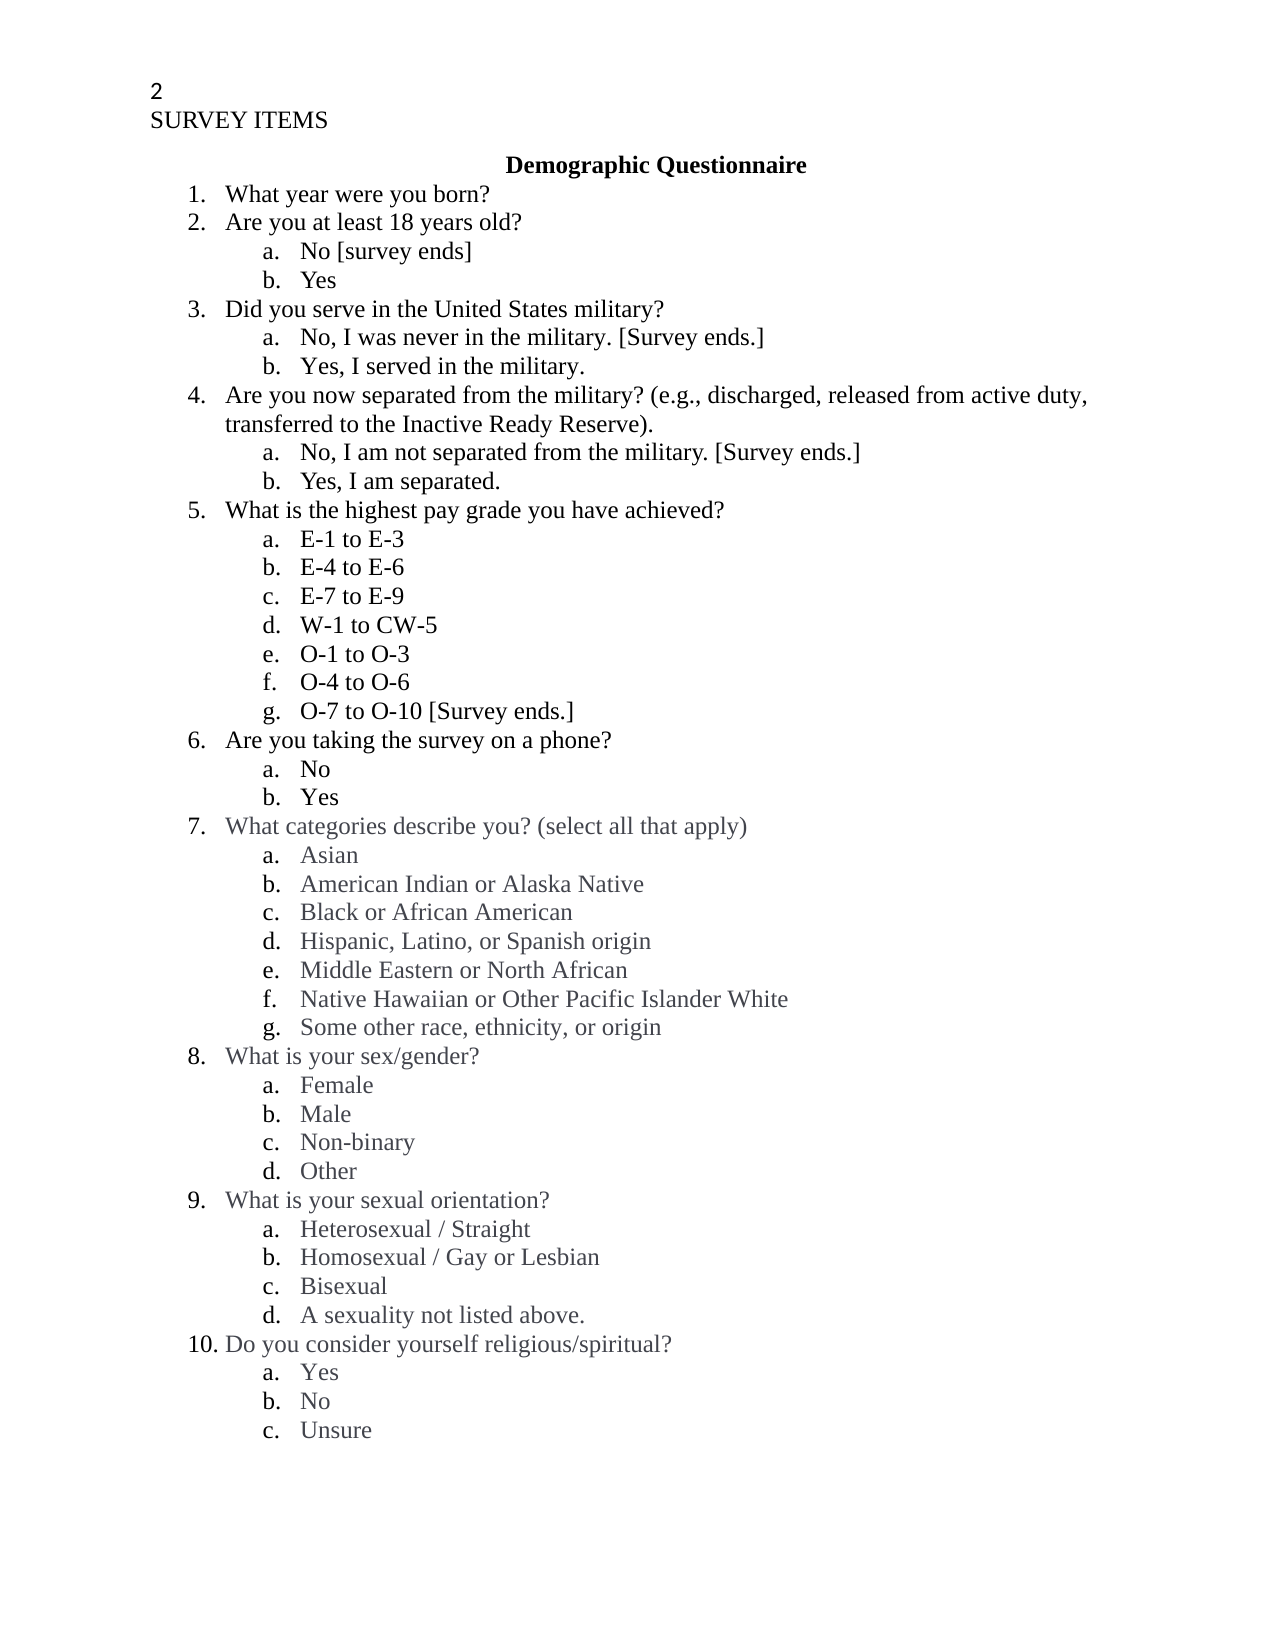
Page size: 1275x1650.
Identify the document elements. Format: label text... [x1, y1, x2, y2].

list O-1 to O-3 [262, 639, 1125, 667]
list Other [262, 1156, 1125, 1185]
list Asian [262, 840, 1125, 869]
list Did you serve in the United States military? [187, 294, 1125, 322]
list Are you now separated from the military? (e.g., discharged, released from active duty, transferred to the Inactive Ready Reserve). [187, 380, 1125, 437]
list Hispanic, Latino, or Spanish origin [262, 926, 1125, 955]
text Demographic Questionnaire [187, 150, 1125, 179]
list Bisexual [262, 1271, 1125, 1300]
list No, I was never in the military. [Survey ends.] [262, 322, 1125, 351]
list Male [262, 1099, 1125, 1127]
list Yes, I served in the military. [262, 351, 1125, 380]
list E-4 to E-6 [262, 552, 1125, 581]
list Non-binary [262, 1127, 1125, 1156]
list Yes [262, 1357, 1125, 1386]
list Some other race, ethnicity, or origin [262, 1012, 1125, 1041]
list Female [262, 1070, 1125, 1099]
list What is your sexual orientation? [187, 1185, 1125, 1214]
list Yes, I am separated. [262, 466, 1125, 495]
list What categories describe you? (select all that apply) [187, 811, 1125, 840]
list American Indian or Alaska Native [262, 869, 1125, 897]
list Black or African American [262, 897, 1125, 926]
list What is the highest pay grade you have achieved? [187, 495, 1125, 524]
list No [262, 754, 1125, 782]
list O-4 to O-6 [262, 667, 1125, 696]
list Middle Eastern or North African [262, 955, 1125, 984]
list Are you taking the survey on a phone? [187, 725, 1125, 754]
list What year were you born? [187, 179, 1125, 207]
list No [survey ends] [262, 236, 1125, 265]
list What is your sex/gender? [187, 1041, 1125, 1070]
list E-1 to E-3 [262, 524, 1125, 552]
list Native Hawaiian or Other Pacific Islander White [262, 984, 1125, 1012]
list Do you consider yourself religious/spiritual? [187, 1329, 1125, 1357]
list A sexuality not listed above. [262, 1300, 1125, 1329]
list Unsure [262, 1415, 1125, 1444]
list Yes [262, 782, 1125, 811]
list No [262, 1386, 1125, 1415]
list Yes [262, 265, 1125, 294]
list No, I am not separated from the military. [Survey ends.] [262, 437, 1125, 466]
list Are you at least 18 years old? [187, 207, 1125, 236]
list E-7 to E-9 [262, 581, 1125, 610]
list Heterosexual / Straight [262, 1214, 1125, 1242]
list W-1 to CW-5 [262, 610, 1125, 639]
list O-7 to O-10 [Survey ends.] [262, 696, 1125, 725]
list Homosexual / Gay or Lesbian [262, 1242, 1125, 1271]
